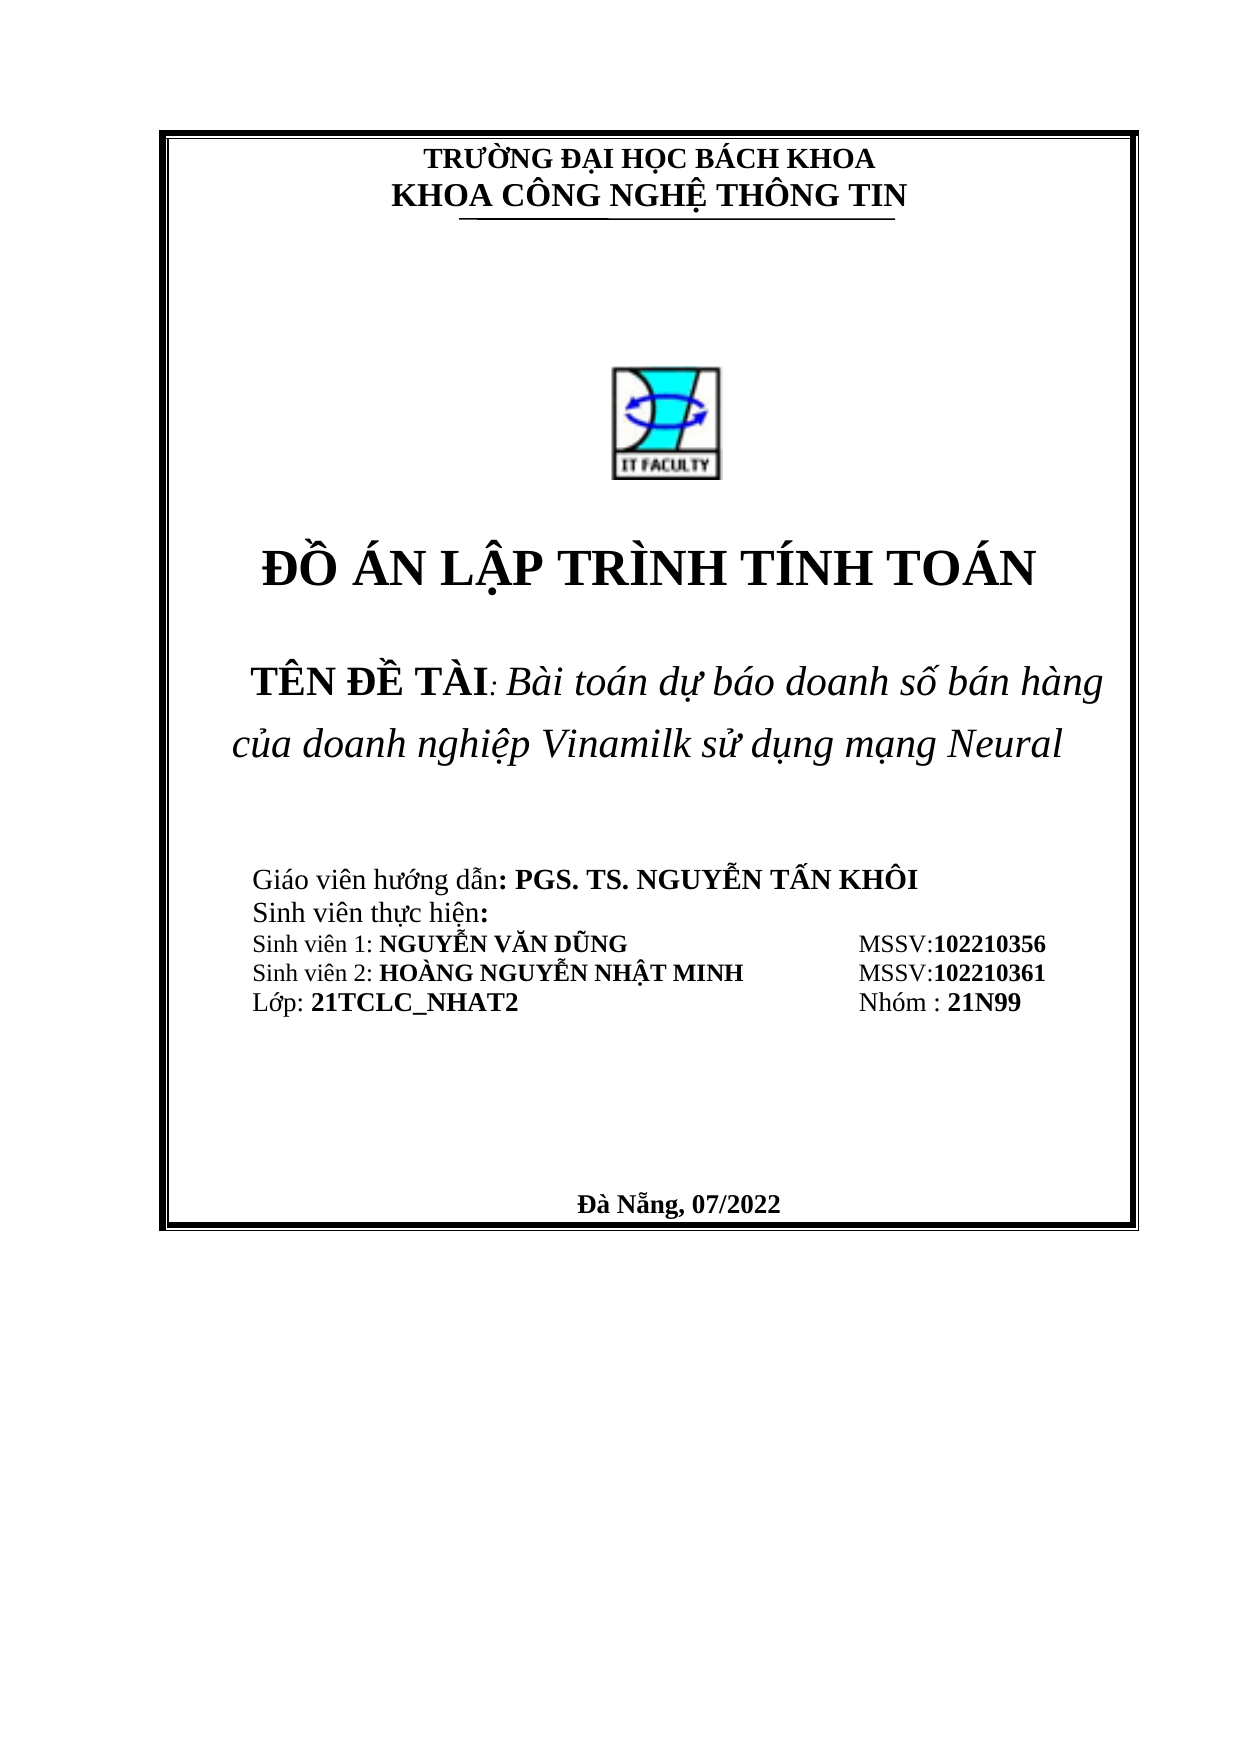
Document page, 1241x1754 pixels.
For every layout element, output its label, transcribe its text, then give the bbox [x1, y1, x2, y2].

text ĐỒ ÁN LẬP TRÌNH TÍNH TOÁN [169, 525, 1130, 597]
text Sinh viên 1: NGUYỄN VĂN DŨNG MSSV:102210356 [177, 929, 1122, 958]
picture [610, 366, 723, 480]
text Sinh viên 2: HOÀNG NGUYỄN NHẬT MINH MSSV:102210361 [177, 958, 1122, 986]
text TRƯỜNG ĐẠI HỌC BÁCH KHOA [169, 139, 1130, 175]
text Lớp: 21TCLC_NHAT2 Nhóm : 21N99 [177, 986, 1122, 1018]
text TÊN ĐỀ TÀI: Bài toán dự báo doanh số bán hàng của doanh nghiệp Vinamilk sử dụng mạng Neural [177, 656, 1122, 767]
text Đà Nẵng, 07/2022 [169, 1177, 1130, 1222]
text Sinh viên thực hiện: [177, 895, 1122, 929]
text Giáo viên hướng dẫn: PGS. TS. NGUYỄN TẤN KHÔI [169, 850, 1130, 895]
text KHOA CÔNG NGHỆ THÔNG TIN [177, 175, 1122, 213]
